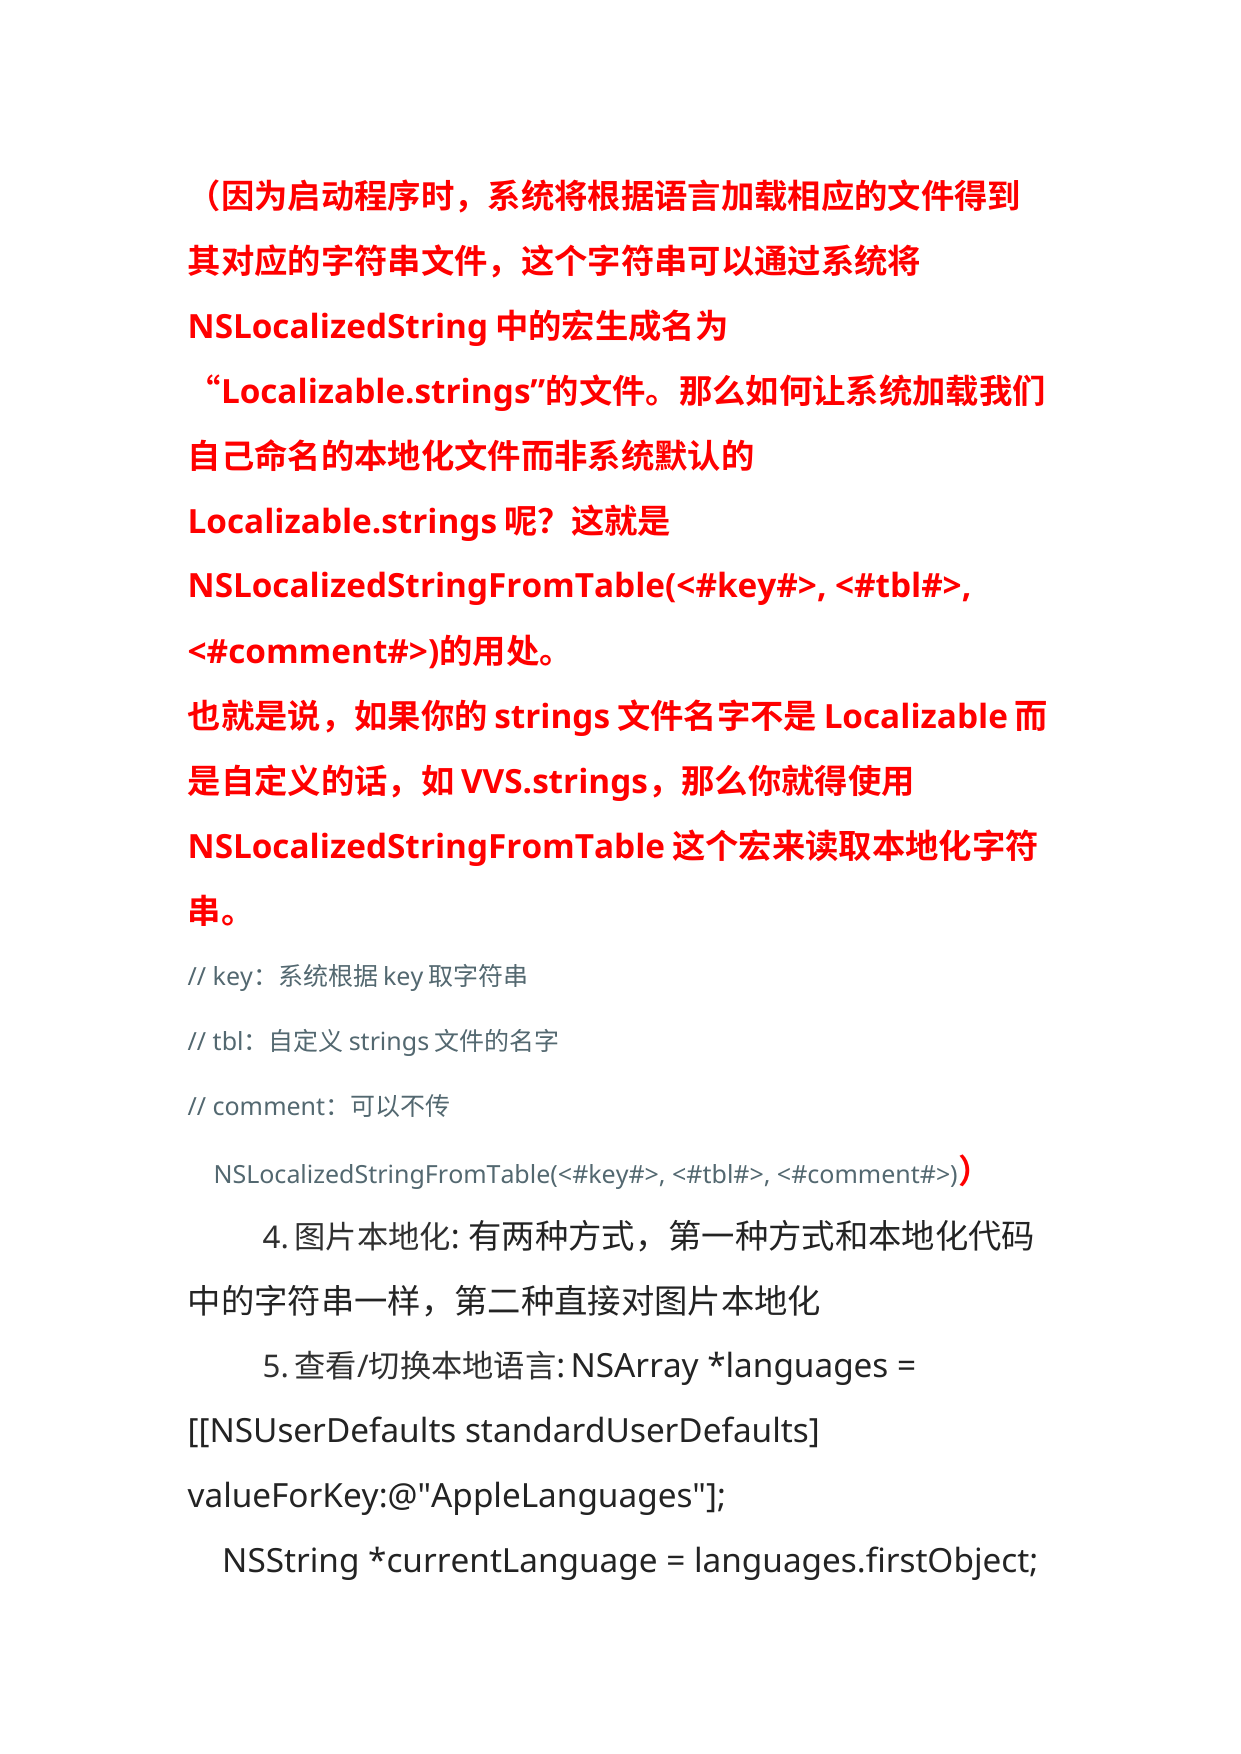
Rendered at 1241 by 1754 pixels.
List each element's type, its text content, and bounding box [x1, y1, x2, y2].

text NSLocalizedStringFromTable(<#key#>, <#tbl#>, <#comment#>)） [187, 1137, 1053, 1202]
text （因为启动程序时，系统将根据语言加载相应的文件得到其对应的字符串文件，这个字符串可以通过系统将NSLocalizedString中的宏生成名为“Localizable.strings”的文件。那么如何让系统加载我们自己命名的本地化文件而非系统默认的Localizable.strings呢？这就是 NSLocalizedStringFromTable(<#key#>, <#tbl#>, <#comment#>)的用处。 [187, 162, 1053, 682]
text 也就是说，如果你的strings文件名字不是Localizable而是自定义的话，如VVS.strings，那么你就得使用NSLocalizedStringFromTable这个宏来读取本地化字符串。 [187, 682, 1053, 942]
text // comment：可以不传 [187, 1072, 1053, 1137]
text // tbl：自定义strings文件的名字 [187, 1007, 1053, 1072]
text 5. 查看/切换本地语言: NSArray *languages = [[NSUserDefaults standardUserDefaults] valueForKey:@"AppleLanguages"]; [187, 1332, 1053, 1527]
text 4. 图片本地化: 有两种方式，第一种方式和本地化代码中的字符串一样，第二种直接对图片本地化 [187, 1202, 1053, 1332]
text // key：系统根据key取字符串 [187, 942, 1053, 1007]
text NSString *currentLanguage = languages.firstObject; [187, 1527, 1053, 1592]
